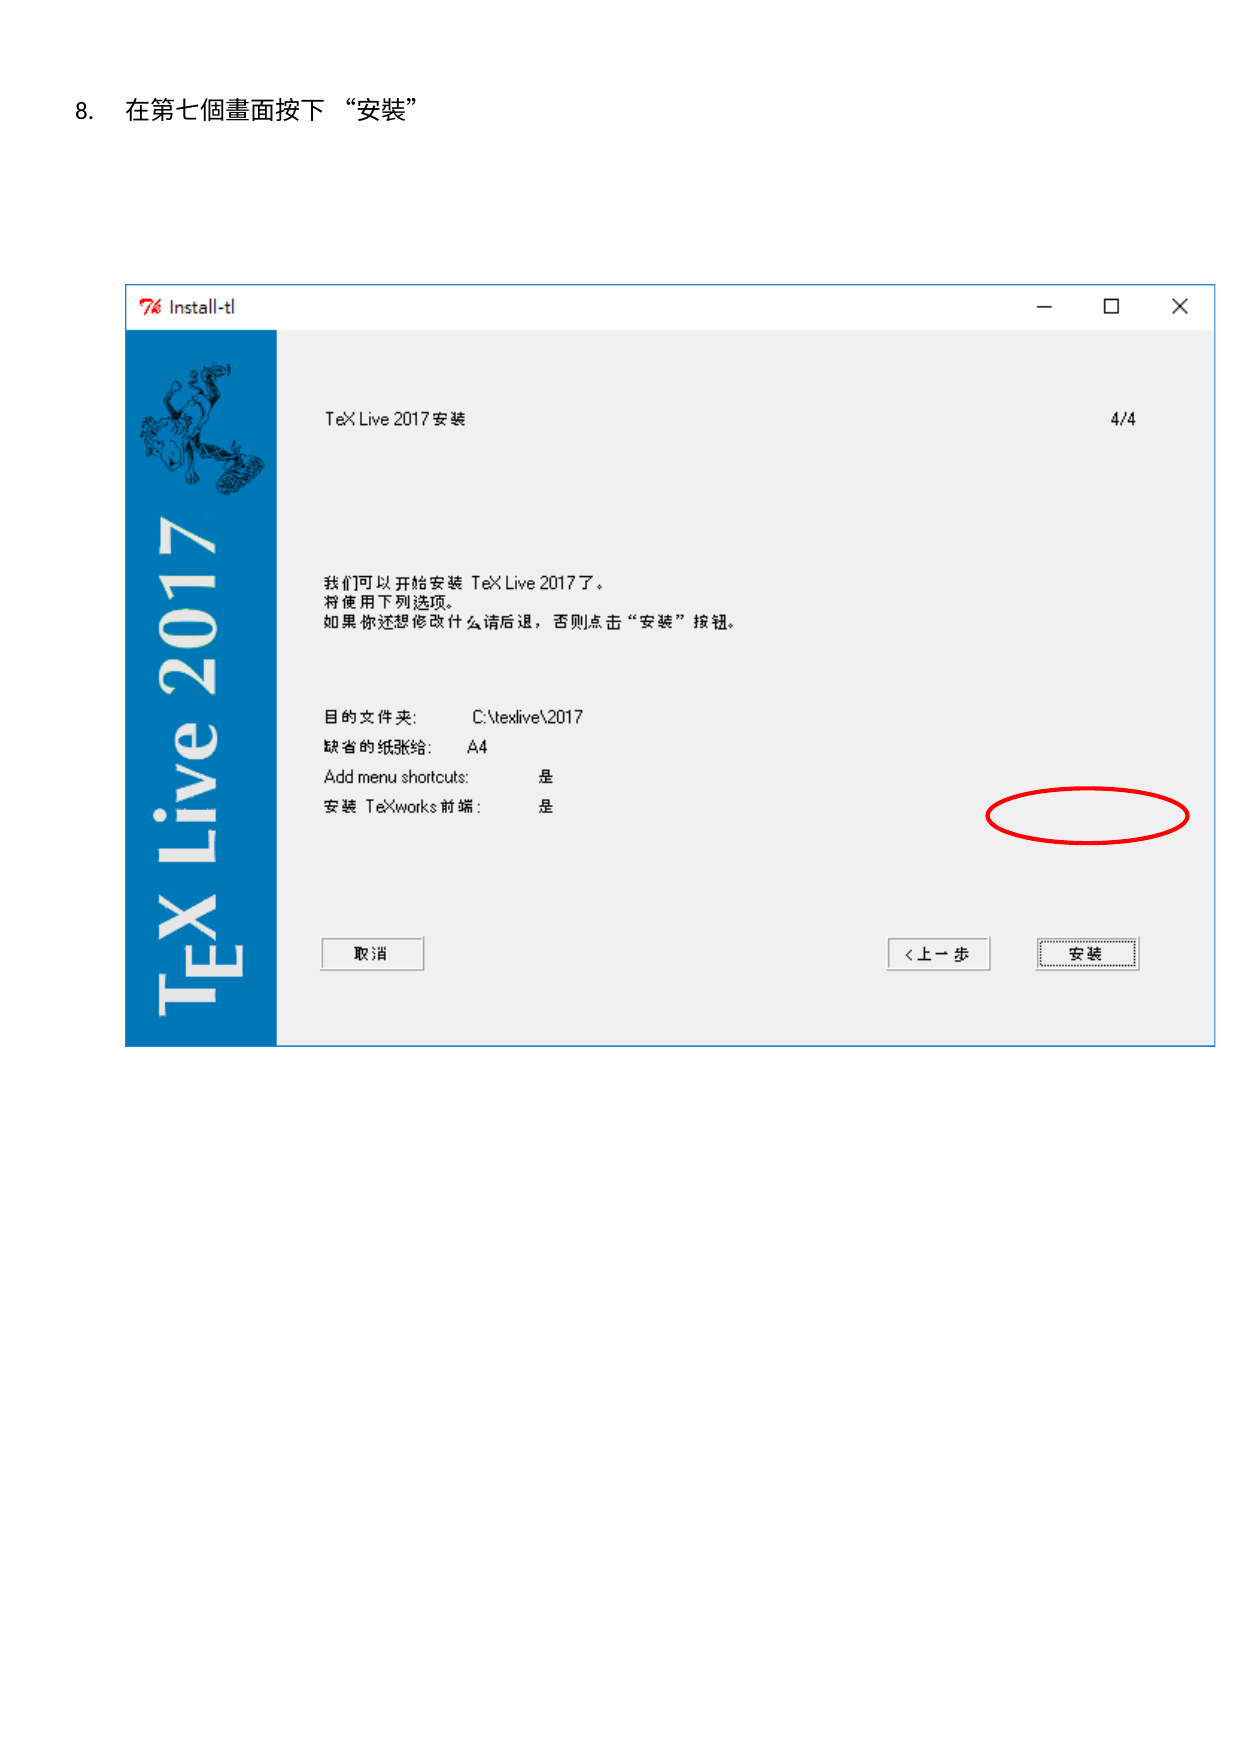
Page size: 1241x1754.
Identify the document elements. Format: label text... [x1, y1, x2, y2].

picture [125, 284, 1216, 1047]
